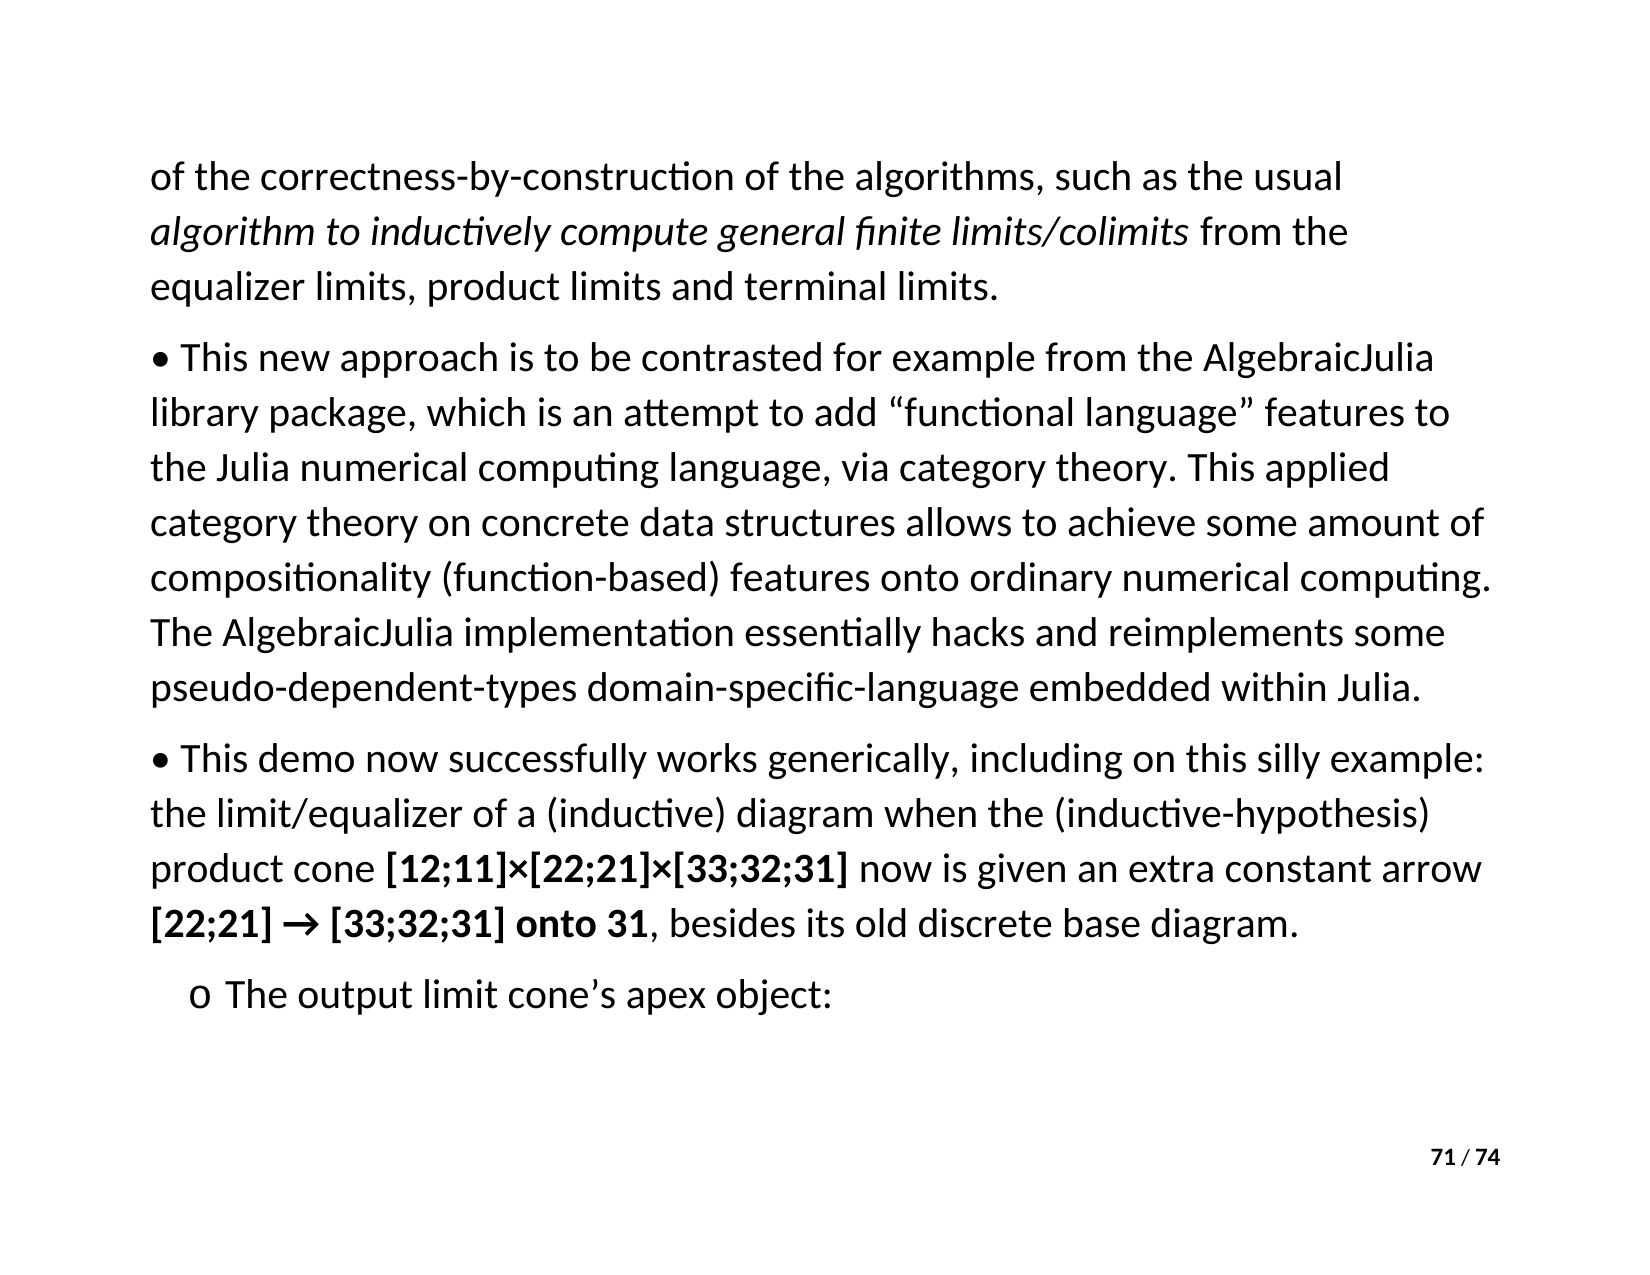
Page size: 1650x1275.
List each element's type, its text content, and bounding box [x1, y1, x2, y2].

text • This demo now successfully works generically, including on this silly example: the limit/equalizer of a (inductive) diagram when the (inductive-hypothesis) product cone [12;11]×[22;21]×[33;32;31] now is given an extra constant arrow [22;21] → [33;32;31] onto 31, besides its old discrete base diagram. [150, 732, 1500, 948]
text • This new approach is to be contrasted for example from the AlgebraicJulia library package, which is an attempt to add “functional language” features to the Julia numerical computing language, via category theory. This applied category theory on concrete data structures allows to achieve some amount of compositionality (function-based) features onto ordinary numerical computing. The AlgebraicJulia implementation essentially hacks and reimplements some pseudo-dependent-types domain-specific-language embedded within Julia. [150, 331, 1500, 712]
list The output limit cone’s apex object: [187, 968, 1500, 1021]
